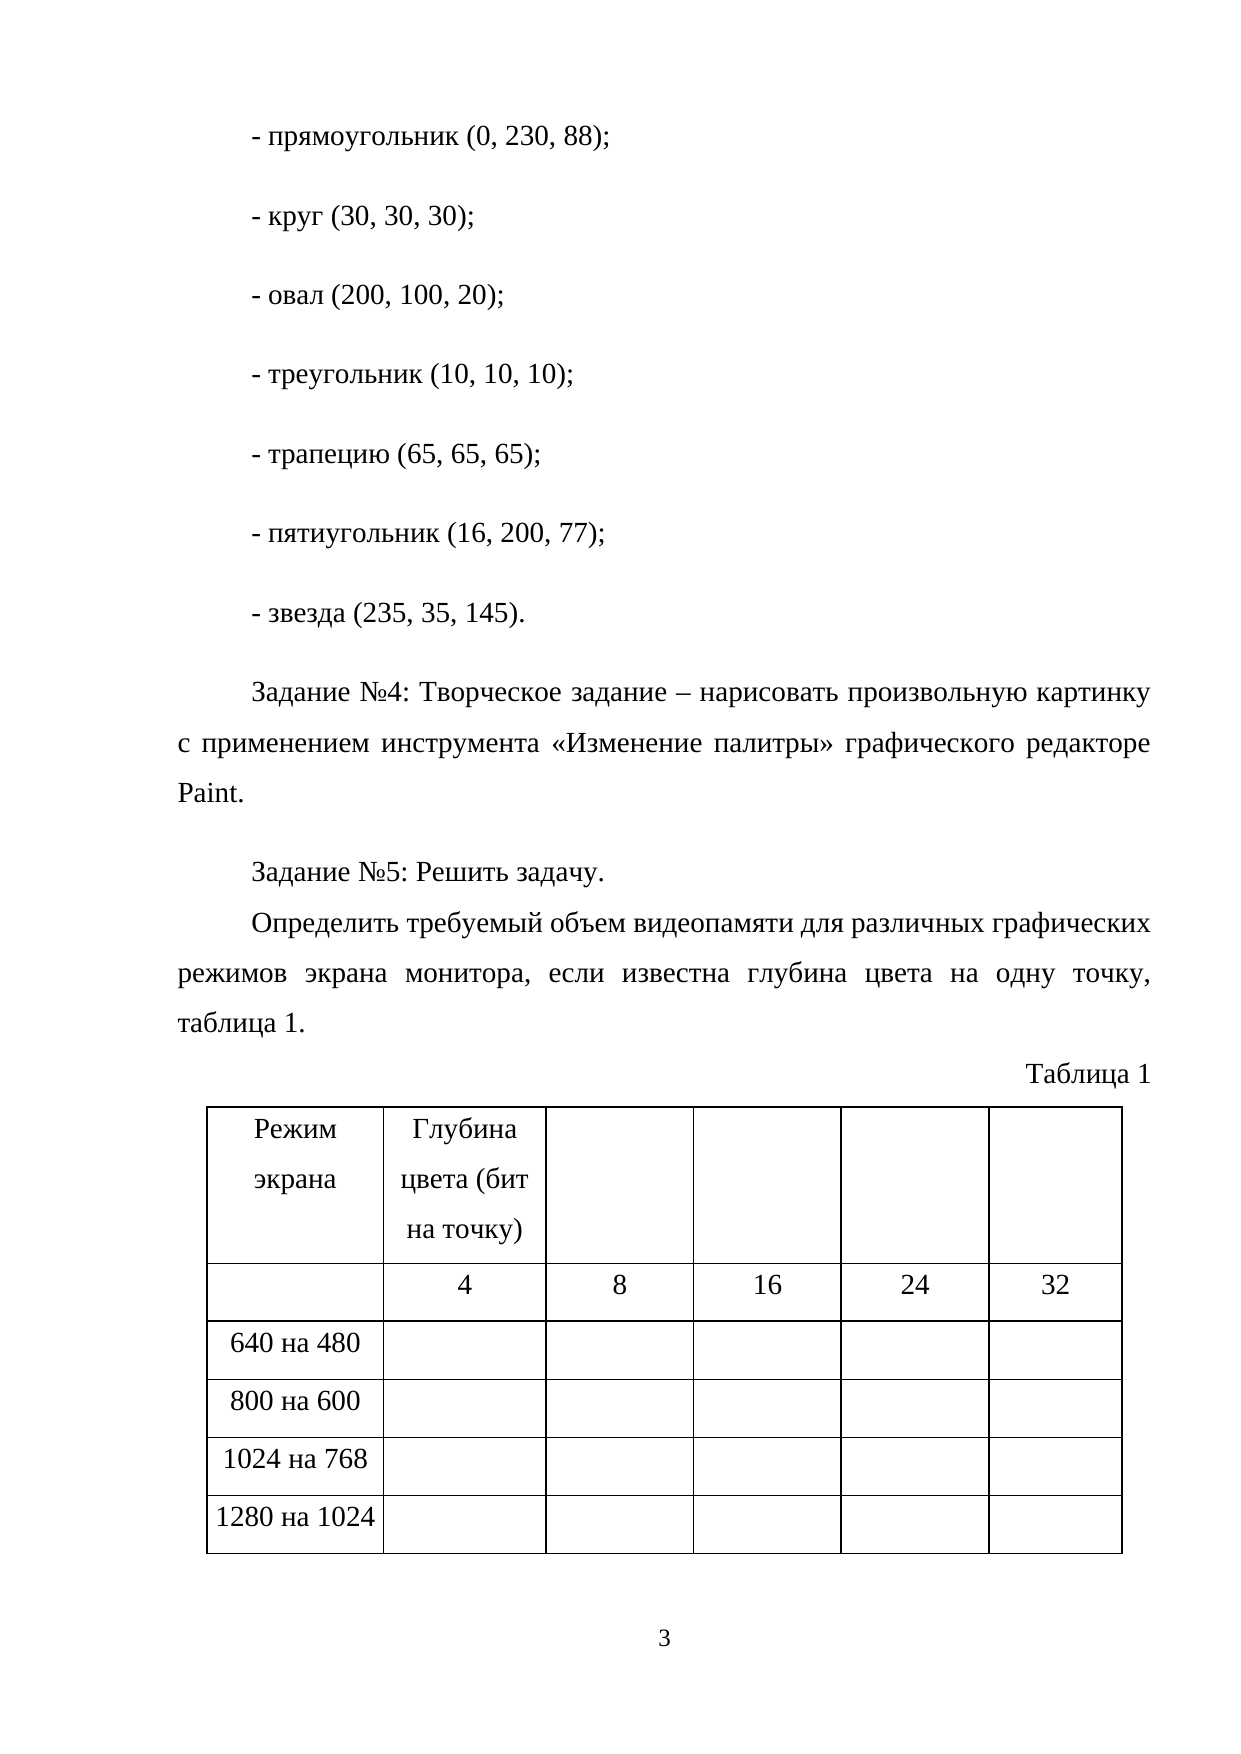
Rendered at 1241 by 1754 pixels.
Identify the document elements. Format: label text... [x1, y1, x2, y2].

table_header Глубина цвета (бит на точку) [384, 1108, 545, 1262]
text Определить требуемый объем видеопамяти для различных графических режимов экрана монитора, если известна глубина цвета на одну точку, таблица 1. [177, 905, 1152, 1039]
table_cell [547, 1380, 693, 1436]
table_cell [694, 1438, 840, 1494]
text Таблица 1 [177, 1056, 1152, 1089]
table_cell 1280 на 1024 [208, 1496, 383, 1552]
table_cell [842, 1438, 988, 1494]
table_cell [384, 1380, 545, 1436]
table_header [694, 1108, 840, 1262]
table_cell 800 на 600 [208, 1380, 383, 1436]
table_cell [694, 1322, 840, 1378]
table_cell 24 [842, 1264, 988, 1320]
table_header [547, 1108, 693, 1262]
table_cell 16 [694, 1264, 840, 1320]
table_cell [990, 1438, 1121, 1494]
table_cell [694, 1496, 840, 1552]
table_cell 1024 на 768 [208, 1438, 383, 1494]
text - прямоугольник (0, 230, 88); [177, 118, 1152, 152]
table_cell [694, 1380, 840, 1436]
table_cell [842, 1322, 988, 1378]
table_cell [547, 1496, 693, 1552]
table_cell [384, 1322, 545, 1378]
table_cell [384, 1438, 545, 1494]
table_cell [208, 1264, 383, 1320]
table_cell 32 [990, 1264, 1121, 1320]
table_cell 640 на 480 [208, 1322, 383, 1378]
text - звезда (235, 35, 145). [177, 595, 1152, 628]
table_cell [842, 1496, 988, 1552]
text Задание №4: Творческое задание – нарисовать произвольную картинку с применением инструмента «Изменение палитры» графического редакторе Paint. [177, 674, 1152, 809]
text - круг (30, 30, 30); [177, 198, 1152, 231]
table_cell [990, 1322, 1121, 1378]
table_header [842, 1108, 988, 1262]
table_cell 4 [384, 1264, 545, 1320]
table_header Режим экрана [208, 1108, 383, 1262]
table_cell [842, 1380, 988, 1436]
table_header [990, 1108, 1121, 1262]
table_cell [990, 1496, 1121, 1552]
table_cell 8 [547, 1264, 693, 1320]
text - пятиугольник (16, 200, 77); [177, 516, 1152, 549]
text - трапецию (65, 65, 65); [177, 436, 1152, 469]
text - треугольник (10, 10, 10); [177, 357, 1152, 390]
table_cell [547, 1438, 693, 1494]
table_cell [990, 1380, 1121, 1436]
table_cell [384, 1496, 545, 1552]
table_cell [547, 1322, 693, 1378]
text - овал (200, 100, 20); [177, 277, 1152, 311]
text Задание №5: Решить задачу. [177, 854, 1152, 888]
